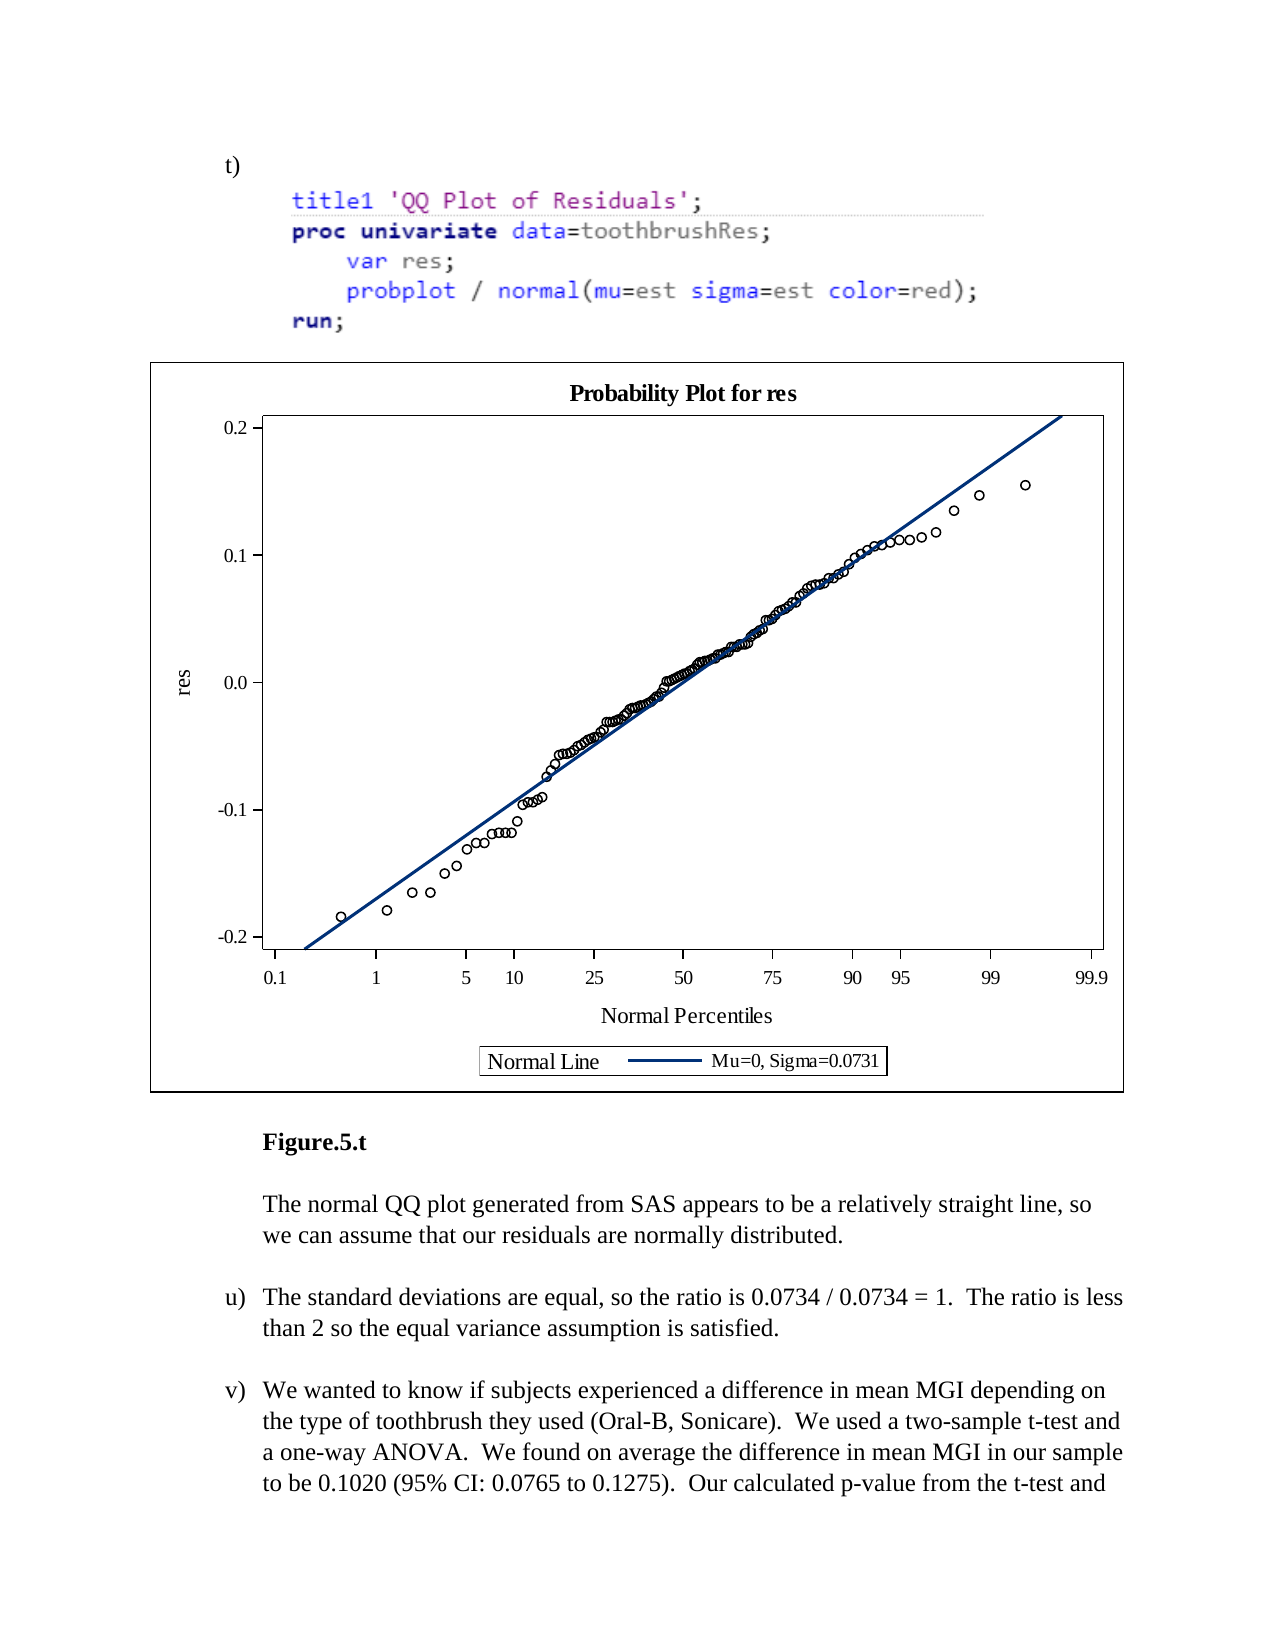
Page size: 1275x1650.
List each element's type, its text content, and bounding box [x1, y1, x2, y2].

list The standard deviations are equal, so the ratio is 0.0734 / 0.0734 = 1. The ratio is less than 2 so the equal variance assumption is satisfied. [225, 1282, 1125, 1342]
picture [291, 182, 984, 347]
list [225, 1375, 1125, 1497]
list The normal QQ plot generated from SAS appears to be a relatively straight line, so we can assume that our residuals are normally distributed. [262, 1189, 1125, 1249]
list Figure.5.t [262, 1127, 1125, 1156]
